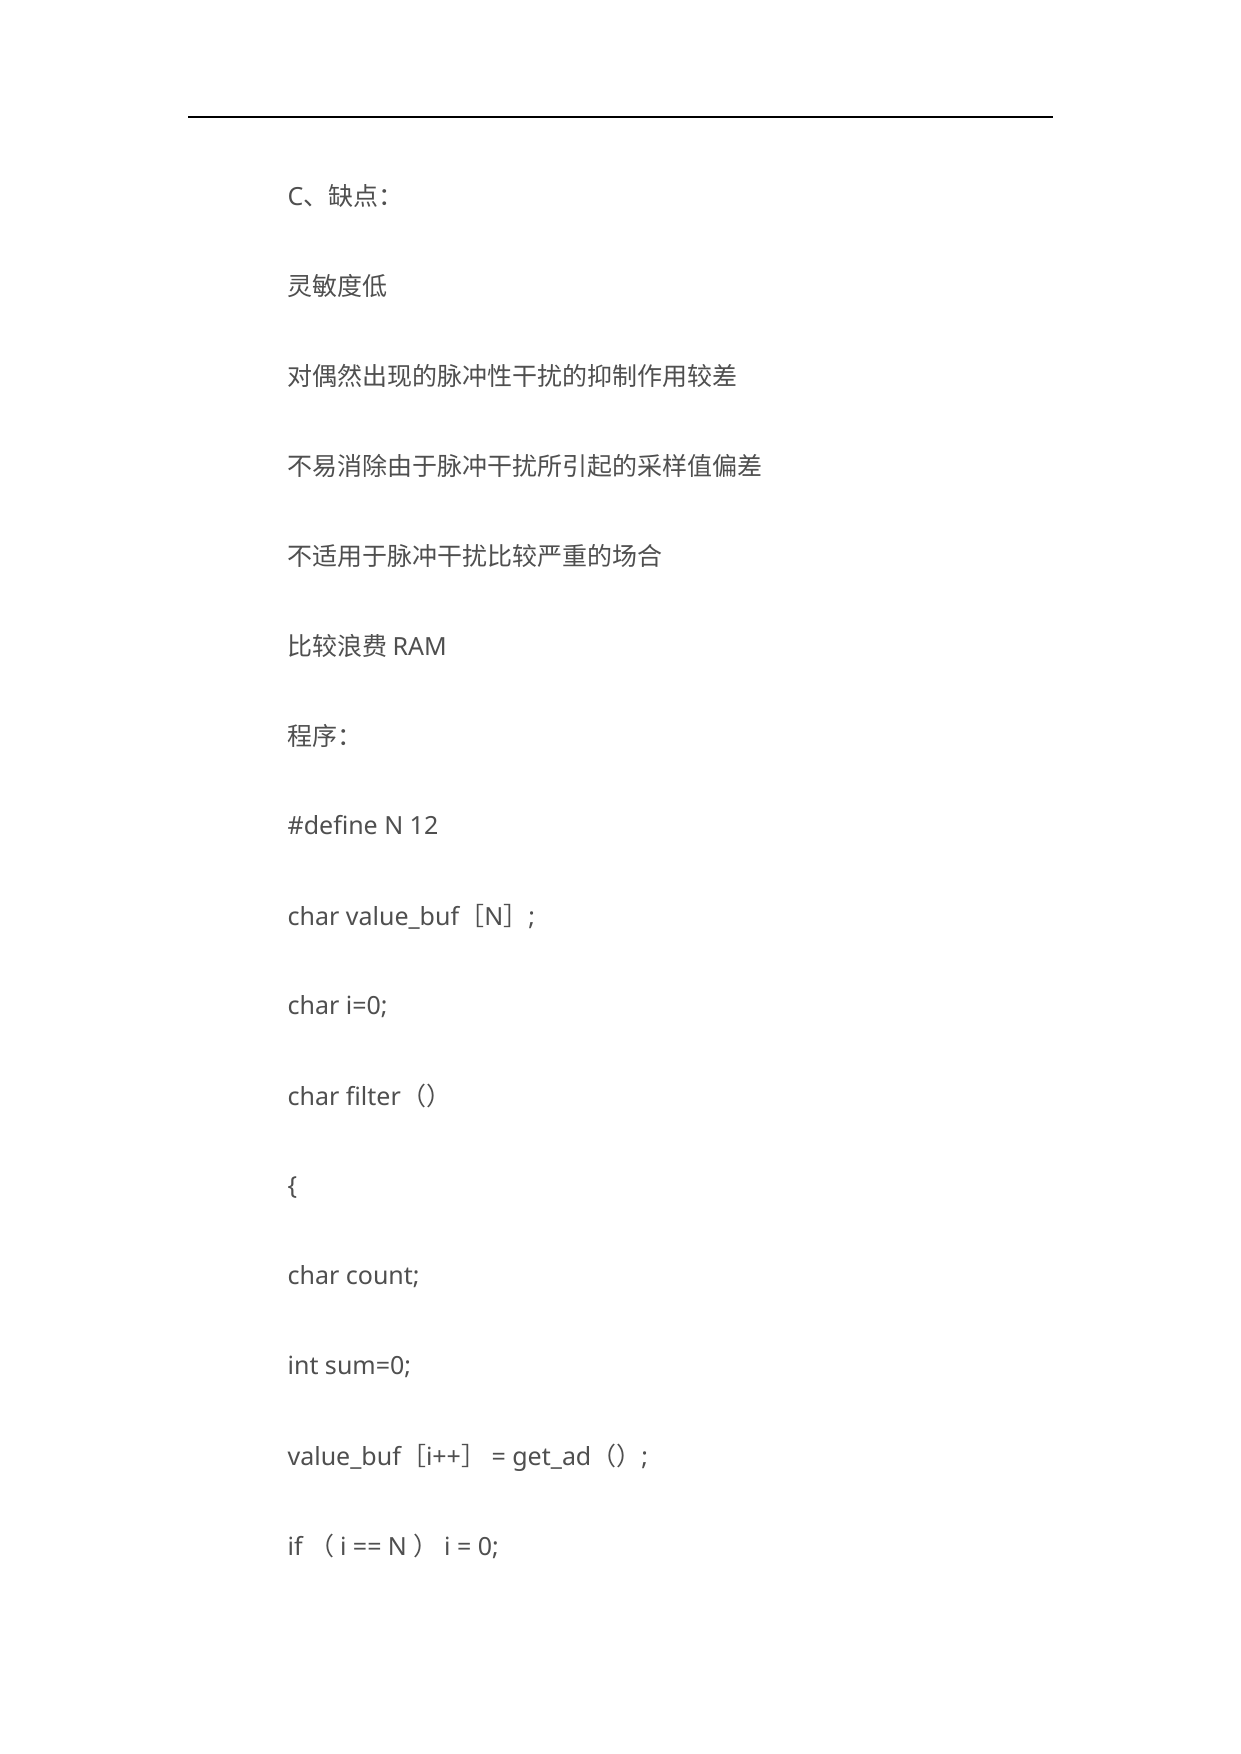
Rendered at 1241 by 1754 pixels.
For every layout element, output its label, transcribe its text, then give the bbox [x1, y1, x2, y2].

text 对偶然出现的脉冲性干扰的抑制作用较差 [187, 342, 1053, 407]
text { [187, 1152, 1053, 1217]
text 不易消除由于脉冲干扰所引起的采样值偏差 [187, 432, 1053, 497]
text if （ i == N ） i = 0; [187, 1512, 1053, 1577]
text char count; [187, 1242, 1053, 1307]
text C、缺点： [187, 162, 1053, 227]
text char value_buf［N］; [187, 882, 1053, 947]
text char filter（） [187, 1062, 1053, 1127]
text 灵敏度低 [187, 252, 1053, 317]
text #define N 12 [187, 792, 1053, 857]
text value_buf［i++］ = get_ad（）; [187, 1422, 1053, 1487]
text char i=0; [187, 972, 1053, 1037]
text 不适用于脉冲干扰比较严重的场合 [187, 522, 1053, 587]
text 比较浪费RAM [187, 612, 1053, 677]
text 程序： [187, 702, 1053, 767]
text int sum=0; [187, 1332, 1053, 1397]
